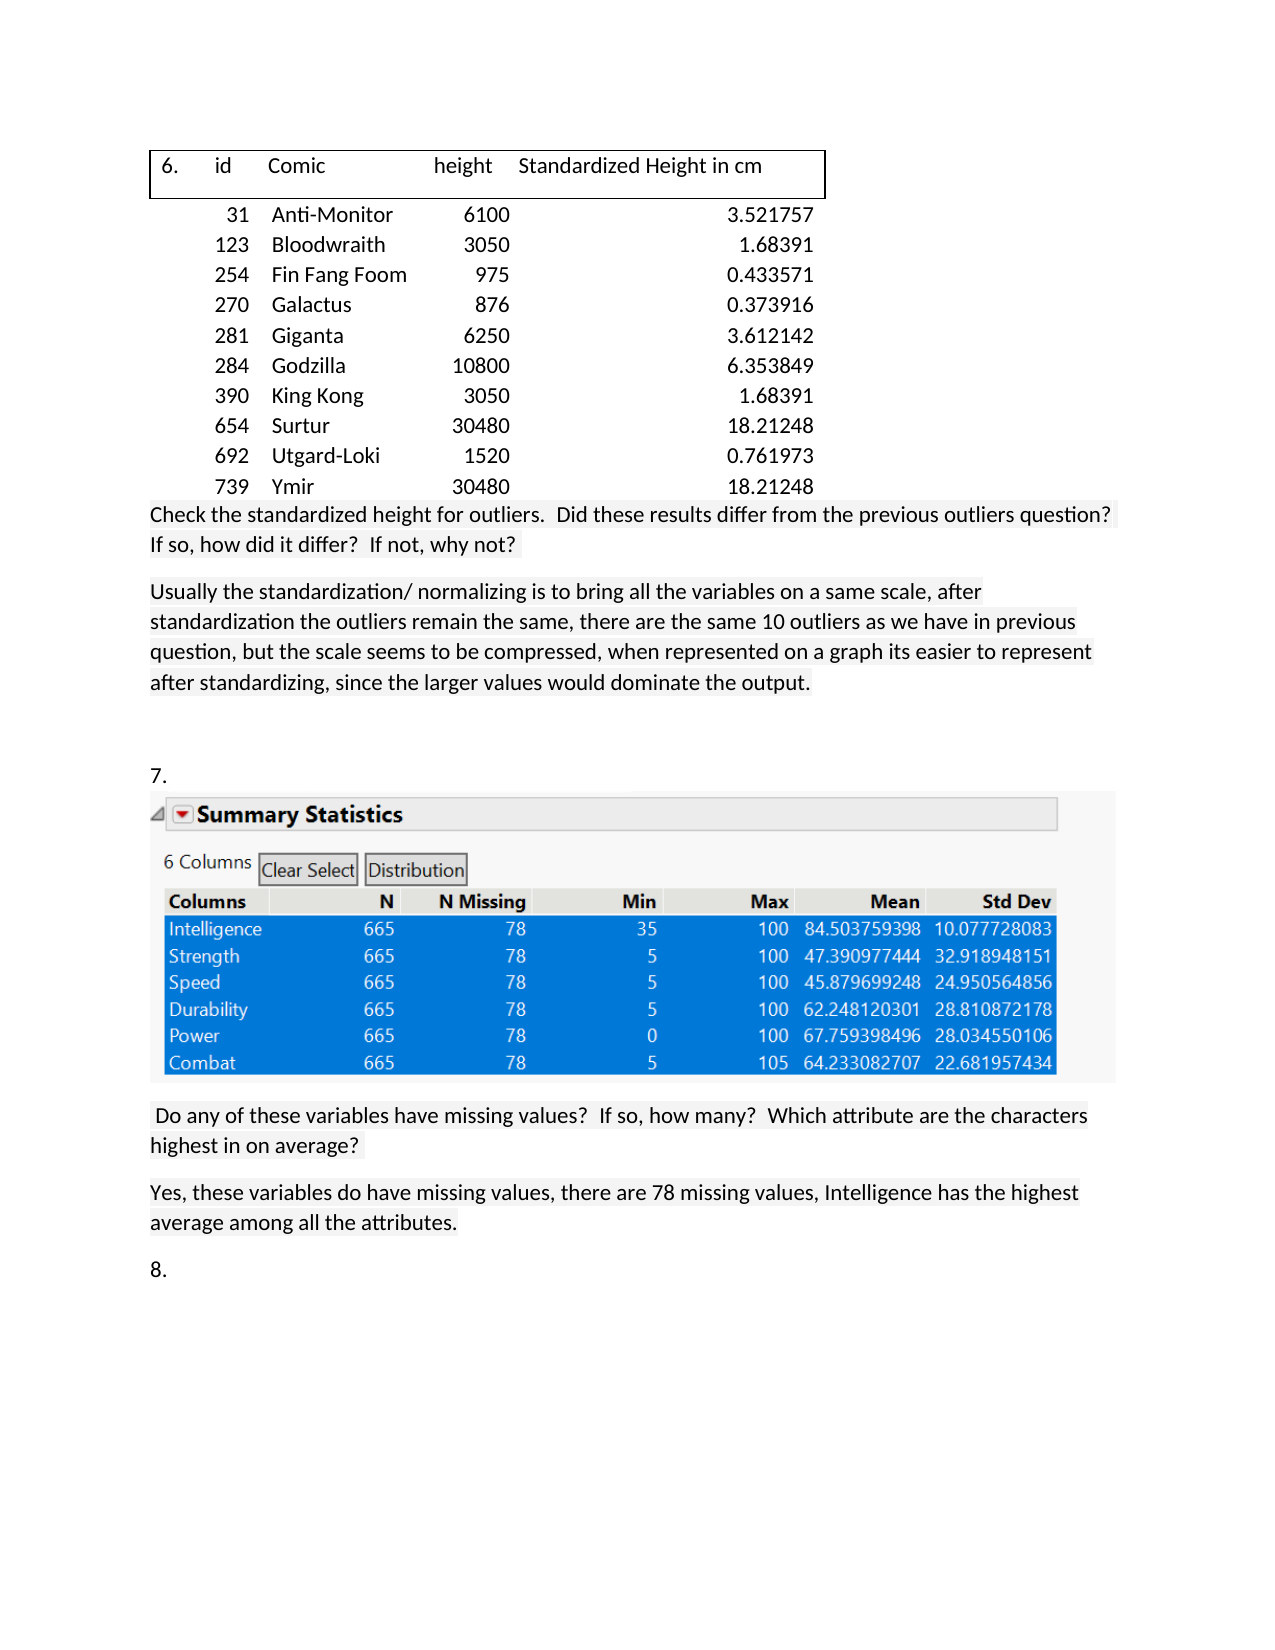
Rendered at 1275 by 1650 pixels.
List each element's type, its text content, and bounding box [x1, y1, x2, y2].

table_cell King Kong [260, 379, 421, 409]
table_cell 0.373916 [521, 289, 825, 319]
table_cell 975 [421, 258, 521, 288]
table_cell 123 [150, 228, 260, 258]
table_cell Giganta [260, 319, 421, 349]
table_cell 6250 [421, 319, 521, 349]
table_cell Anti-Monitor [260, 199, 421, 228]
table_cell 281 [150, 319, 260, 349]
table_cell Fin Fang Foom [260, 258, 421, 288]
table_cell 1520 [421, 440, 521, 470]
table_cell 3.612142 [521, 319, 825, 349]
table_cell 654 [150, 409, 260, 439]
table_cell Utgard-Loki [260, 440, 421, 470]
table_cell 3050 [421, 228, 521, 258]
table_header 6. id Comic height Standardized Height in cm [151, 151, 824, 198]
table_cell 6100 [421, 199, 521, 228]
table_cell 3.521757 [521, 199, 825, 228]
table_cell 692 [150, 440, 260, 470]
table_cell 18.21248 [521, 470, 825, 500]
table_cell Surtur [260, 409, 421, 439]
table_cell 3050 [421, 379, 521, 409]
text Check the standardized height for outliers. Did these results differ from the previous outliers question? If so, how did it differ? If not, why not? [150, 500, 1125, 558]
text Yes, these variables do have missing values, there are 78 missing values, Intelligence has the highest average among all the attributes. [150, 1178, 1125, 1236]
table_cell 1.68391 [521, 379, 825, 409]
table_cell Godzilla [260, 349, 421, 379]
table_cell 6.353849 [521, 349, 825, 379]
text Do any of these variables have missing values? If so, how many? Which attribute are the characters highest in on average? [150, 1101, 1125, 1159]
table_cell 30480 [421, 409, 521, 439]
table_cell Ymir [260, 470, 421, 500]
table_cell 254 [150, 258, 260, 288]
table_cell Galactus [260, 289, 421, 319]
table_cell 284 [150, 349, 260, 379]
table_cell 30480 [421, 470, 521, 500]
table_cell Bloodwraith [260, 228, 421, 258]
table_cell 10800 [421, 349, 521, 379]
table_cell 31 [150, 199, 260, 228]
picture [150, 791, 1116, 1083]
text 8. [150, 1255, 1125, 1283]
table_cell 390 [150, 379, 260, 409]
table_cell 876 [421, 289, 521, 319]
table_cell 0.761973 [521, 440, 825, 470]
table_cell 270 [150, 289, 260, 319]
table_cell 739 [150, 470, 260, 500]
table_cell 18.21248 [521, 409, 825, 439]
table_cell 0.433571 [521, 258, 825, 288]
text Usually the standardization/ normalizing is to bring all the variables on a same scale, after standardization the outliers remain the same, there are the same 10 outliers as we have in previous question, but the scale seems to be compressed, when represented on a graph its easier to represent after standardizing, since the larger values would dominate the output. [150, 577, 1125, 696]
table_cell 1.68391 [521, 228, 825, 258]
